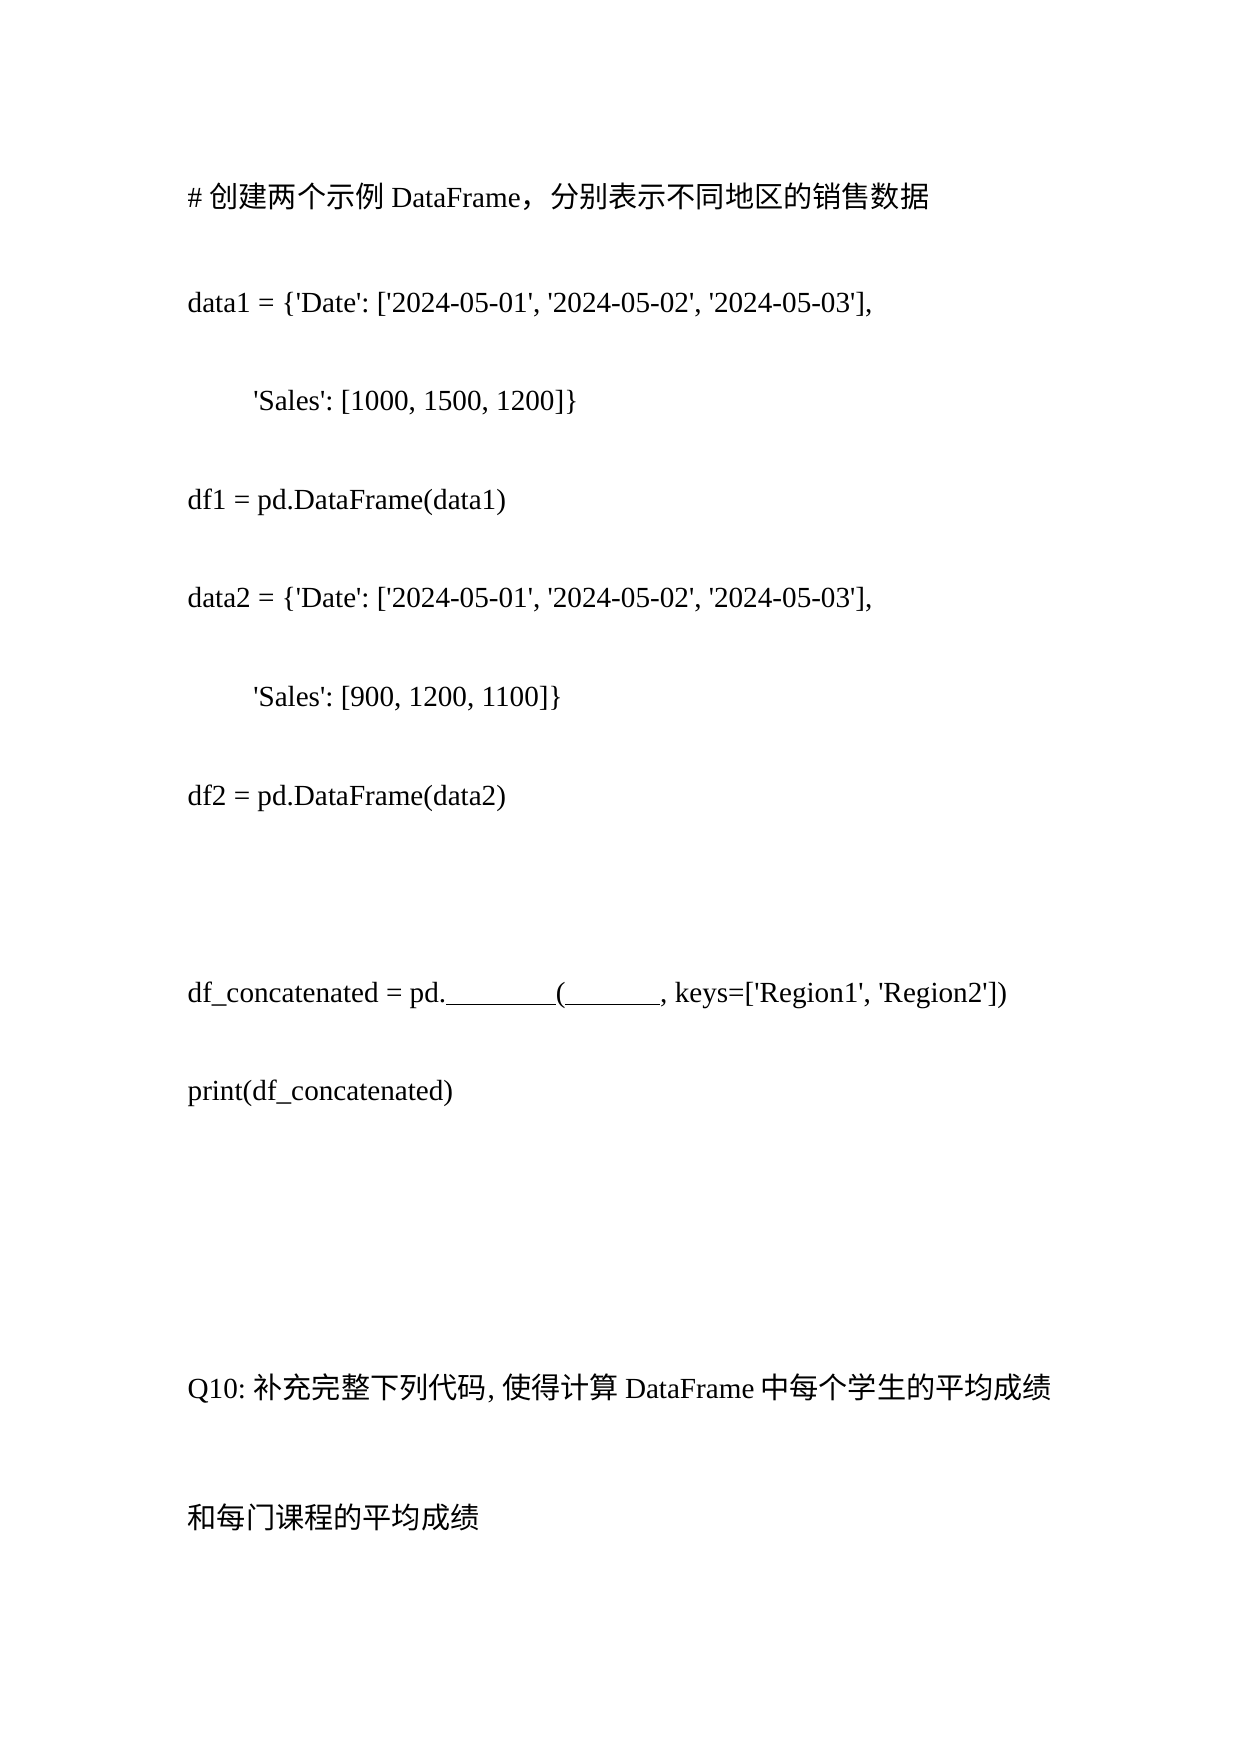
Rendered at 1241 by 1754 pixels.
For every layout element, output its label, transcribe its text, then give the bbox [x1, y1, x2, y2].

text 'Sales': [1000, 1500, 1200]} [187, 368, 1053, 433]
text print(df_concatenated) [187, 1058, 1053, 1123]
text df_concatenated = pd. ( , keys=['Region1', 'Region2']) [187, 959, 1053, 1024]
text # 创建两个示例 DataFrame，分别表示不同地区的销售数据 [187, 162, 1053, 227]
text Q10: 补充完整下列代码, 使得计算DataFrame中每个学生的平均成绩和每门课程的平均成绩 [187, 1353, 1053, 1548]
text data2 = {'Date': ['2024-05-01', '2024-05-02', '2024-05-03'], [187, 565, 1053, 630]
text data1 = {'Date': ['2024-05-01', '2024-05-02', '2024-05-03'], [187, 269, 1053, 334]
text 'Sales': [900, 1200, 1100]} [187, 663, 1053, 728]
text df1 = pd.DataFrame(data1) [187, 466, 1053, 531]
text df2 = pd.DataFrame(data2) [187, 762, 1053, 827]
